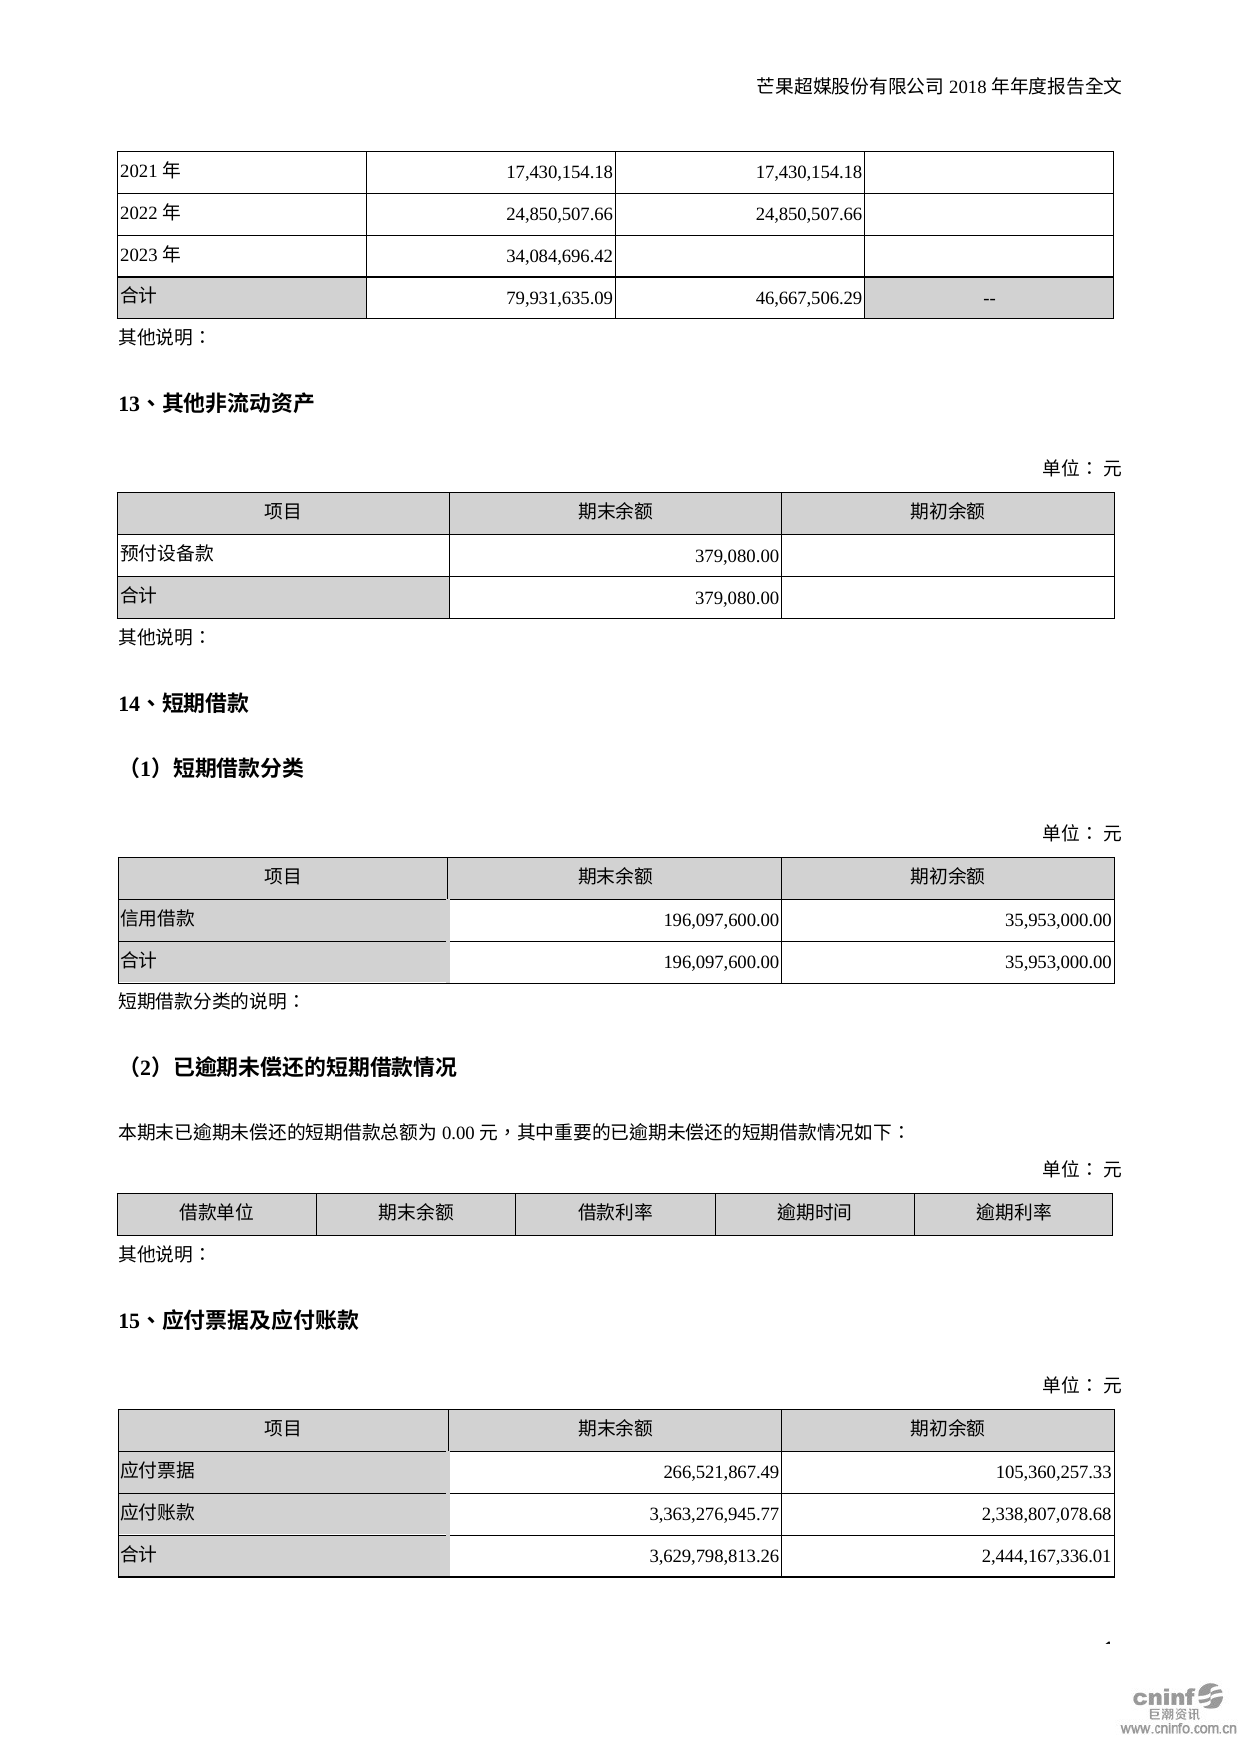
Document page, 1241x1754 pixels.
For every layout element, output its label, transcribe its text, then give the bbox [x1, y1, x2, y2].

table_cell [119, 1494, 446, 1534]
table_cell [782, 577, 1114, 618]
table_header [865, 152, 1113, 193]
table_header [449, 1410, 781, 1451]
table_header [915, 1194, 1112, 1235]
text 本期末已逾期未偿还的短期借款总额为 0.00 元，其中重要的已逾期未偿还的短期借款情况如下： [118, 1120, 1240, 1145]
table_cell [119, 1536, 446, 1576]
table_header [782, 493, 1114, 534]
subtitle 15、应付票据及应付账款 [118, 1304, 1240, 1334]
subtitle 13、其他非流动资产 [118, 388, 1240, 418]
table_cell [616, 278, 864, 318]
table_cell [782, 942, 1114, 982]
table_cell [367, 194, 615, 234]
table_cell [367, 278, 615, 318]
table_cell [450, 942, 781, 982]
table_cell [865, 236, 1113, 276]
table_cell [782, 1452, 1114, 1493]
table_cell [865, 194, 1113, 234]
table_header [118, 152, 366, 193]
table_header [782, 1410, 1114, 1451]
text 单位： 元 [102, 820, 1122, 846]
text 其他说明： [118, 324, 1240, 350]
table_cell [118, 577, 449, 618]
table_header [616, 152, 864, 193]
text 单位： 元 [102, 1372, 1122, 1397]
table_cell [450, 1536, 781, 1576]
subtitle 14、短期借款 [118, 688, 1240, 718]
subtitle （1）短期借款分类 [118, 753, 1240, 782]
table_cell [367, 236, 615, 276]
text 其他说明： [118, 624, 1240, 650]
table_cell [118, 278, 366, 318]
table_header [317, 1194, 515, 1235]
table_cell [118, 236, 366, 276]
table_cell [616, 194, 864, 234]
text 其他说明： [118, 1241, 1240, 1267]
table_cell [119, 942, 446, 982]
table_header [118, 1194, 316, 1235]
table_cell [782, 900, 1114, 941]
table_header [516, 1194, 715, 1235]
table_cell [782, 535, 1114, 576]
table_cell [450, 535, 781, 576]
text 单位： 元 [102, 456, 1122, 481]
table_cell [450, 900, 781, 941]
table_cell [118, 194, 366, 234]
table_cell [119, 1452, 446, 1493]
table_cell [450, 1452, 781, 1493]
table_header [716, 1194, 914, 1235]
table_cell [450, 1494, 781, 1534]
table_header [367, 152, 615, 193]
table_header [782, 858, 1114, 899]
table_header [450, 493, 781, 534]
picture [1115, 1680, 1240, 1737]
text 短期借款分类的说明： [118, 989, 1240, 1014]
subtitle （2）已逾期未偿还的短期借款情况 [118, 1052, 1240, 1082]
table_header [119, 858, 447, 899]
text 单位： 元 [102, 1156, 1122, 1181]
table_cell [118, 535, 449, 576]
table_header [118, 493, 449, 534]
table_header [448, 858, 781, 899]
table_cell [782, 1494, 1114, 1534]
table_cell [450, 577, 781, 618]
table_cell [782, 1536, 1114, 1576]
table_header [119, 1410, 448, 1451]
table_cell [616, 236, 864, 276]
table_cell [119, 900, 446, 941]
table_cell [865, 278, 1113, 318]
